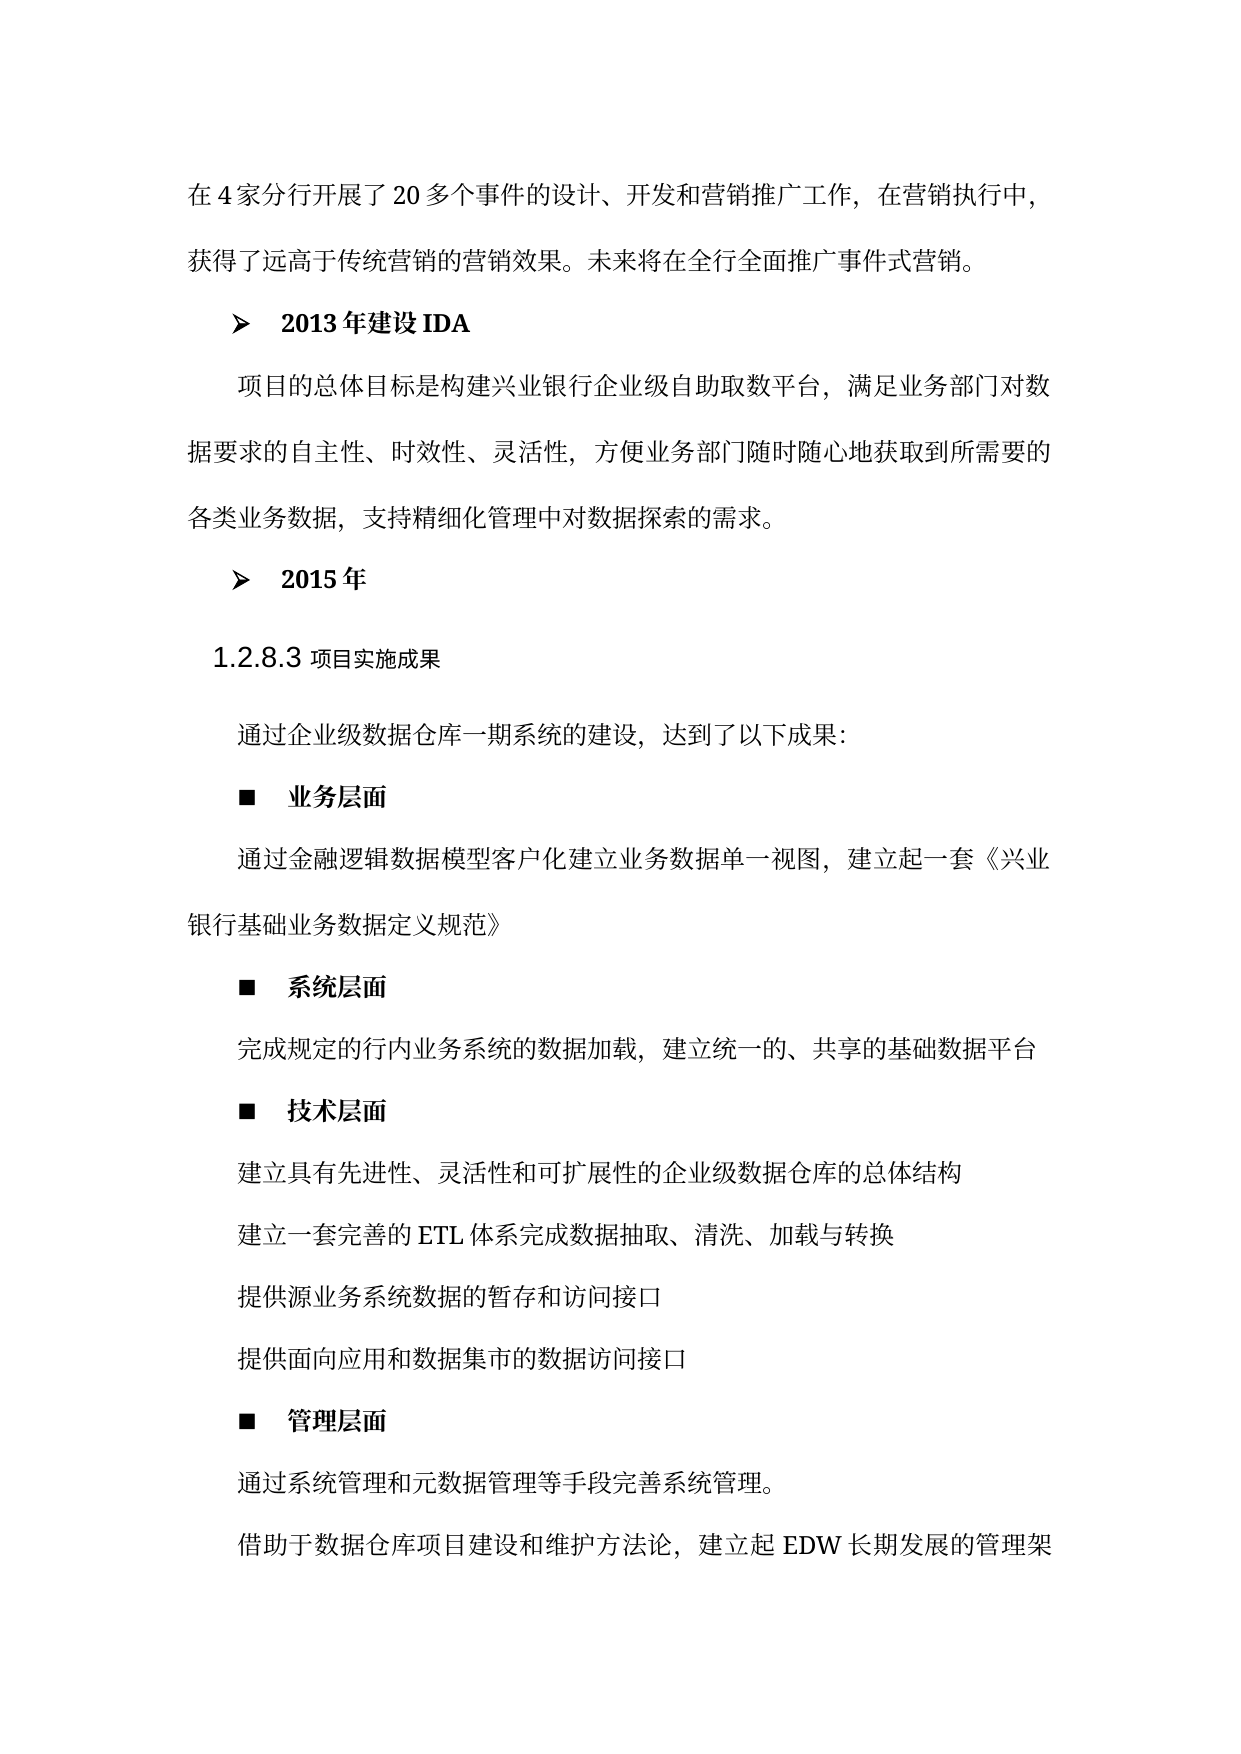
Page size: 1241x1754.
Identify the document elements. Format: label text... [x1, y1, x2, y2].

text 通过系统管理和元数据管理等手段完善系统管理。 [187, 1459, 1053, 1503]
text 项目的总体目标是构建兴业银行企业级自助取数平台，满足业务部门对数据要求的自主性、时效性、灵活性，方便业务部门随时随心地获取到所需要的各类业务数据，支持精细化管理中对数据探索的需求。 [187, 362, 1053, 538]
list 业务层面 [237, 773, 1053, 818]
list 管理层面 [237, 1397, 1053, 1442]
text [187, 1521, 1053, 1566]
list 系统层面 [237, 963, 1053, 1008]
text 通过企业级数据仓库一期系统的建设，达到了以下成果： [187, 712, 1053, 756]
list 2013年建设IDA [231, 300, 1053, 344]
list 技术层面 [237, 1087, 1053, 1132]
list 2015年 [231, 556, 1053, 600]
subtitle 项目实施成果 [212, 634, 1028, 678]
text 提供源业务系统数据的暂存和访问接口 [187, 1273, 1053, 1318]
text 通过金融逻辑数据模型客户化建立业务数据单一视图，建立起一套《兴业银行基础业务数据定义规范》 [187, 836, 1053, 946]
text 完成规定的行内业务系统的数据加载，建立统一的、共享的基础数据平台 [187, 1026, 1053, 1069]
text 提供面向应用和数据集市的数据访问接口 [187, 1336, 1053, 1379]
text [187, 172, 1053, 282]
text 建立一套完善的ETL体系完成数据抽取、清洗、加载与转换 [187, 1211, 1053, 1256]
text 建立具有先进性、灵活性和可扩展性的企业级数据仓库的总体结构 [187, 1149, 1053, 1193]
